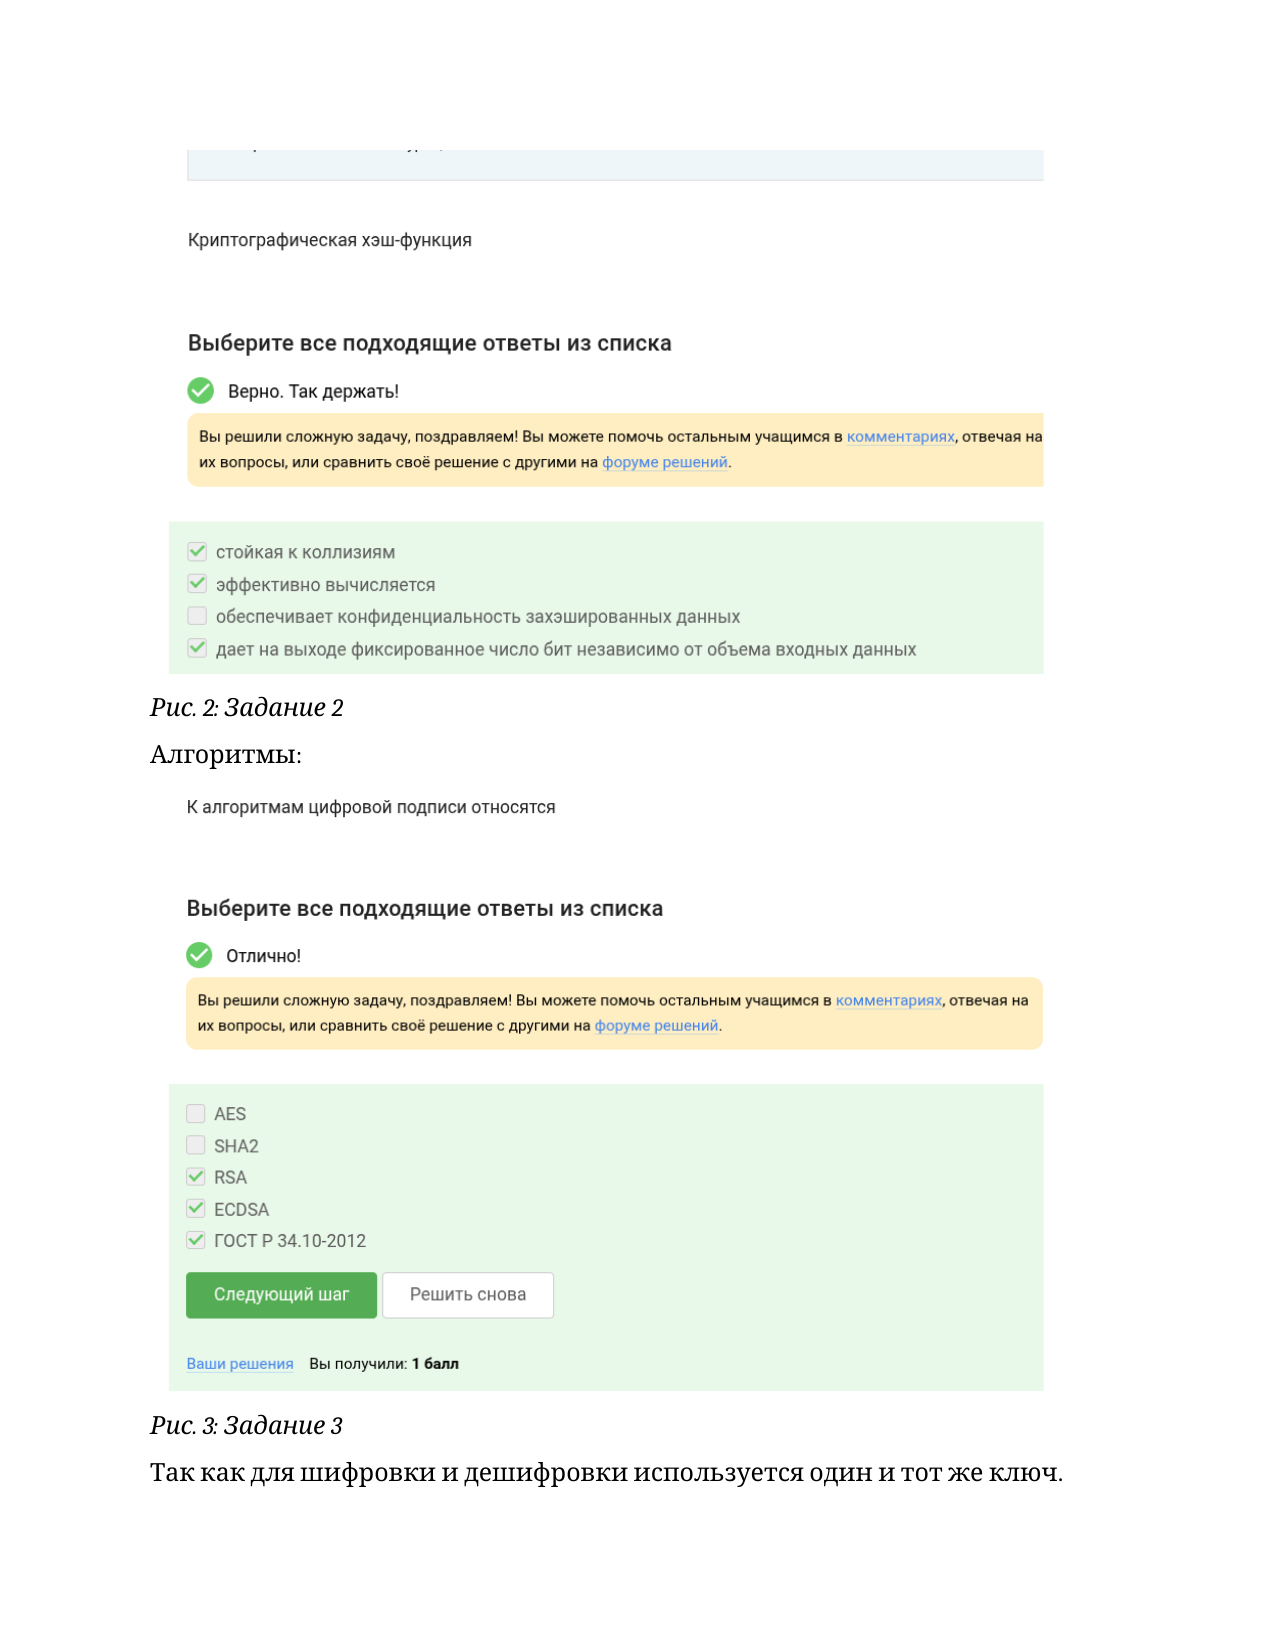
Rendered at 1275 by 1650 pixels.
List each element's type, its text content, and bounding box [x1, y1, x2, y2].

text Алгоритмы: [150, 741, 1125, 770]
text Рис. 2: Задание 2 [150, 694, 1125, 723]
picture [168, 150, 1044, 674]
picture [168, 788, 1044, 1391]
text Рис. 3: Задание 3 [150, 1412, 1125, 1440]
text Так как для шифровки и дешифровки используется один и тот же ключ. [150, 1459, 1125, 1488]
